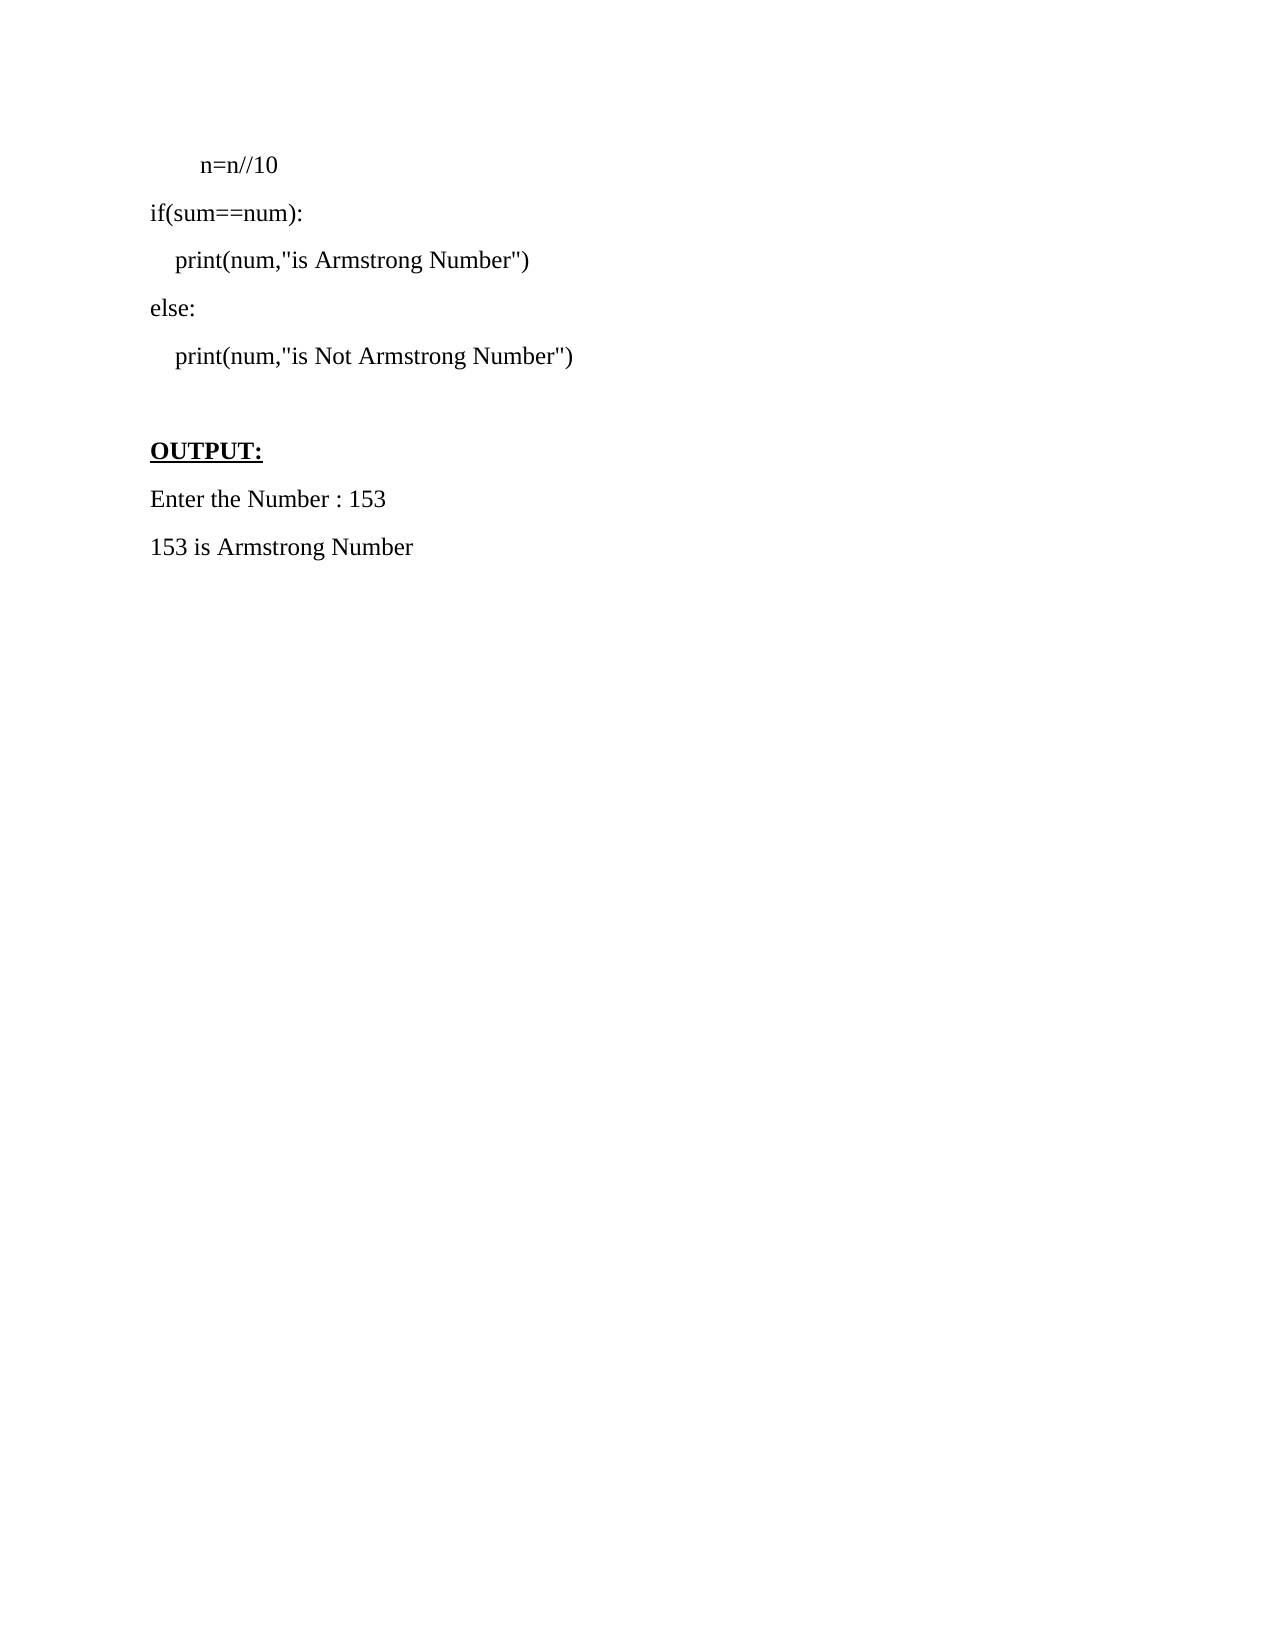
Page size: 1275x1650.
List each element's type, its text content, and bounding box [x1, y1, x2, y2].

text 153 is Armstrong Number [150, 532, 1125, 560]
text OUTPUT: [150, 436, 1125, 465]
text n=n//10 [150, 150, 1125, 179]
text print(num,"is Armstrong Number") [150, 245, 1125, 274]
text Enter the Number : 153 [150, 484, 1125, 513]
text else: [150, 293, 1125, 322]
text print(num,"is Not Armstrong Number") [150, 341, 1125, 369]
text if(sum==num): [150, 198, 1125, 226]
